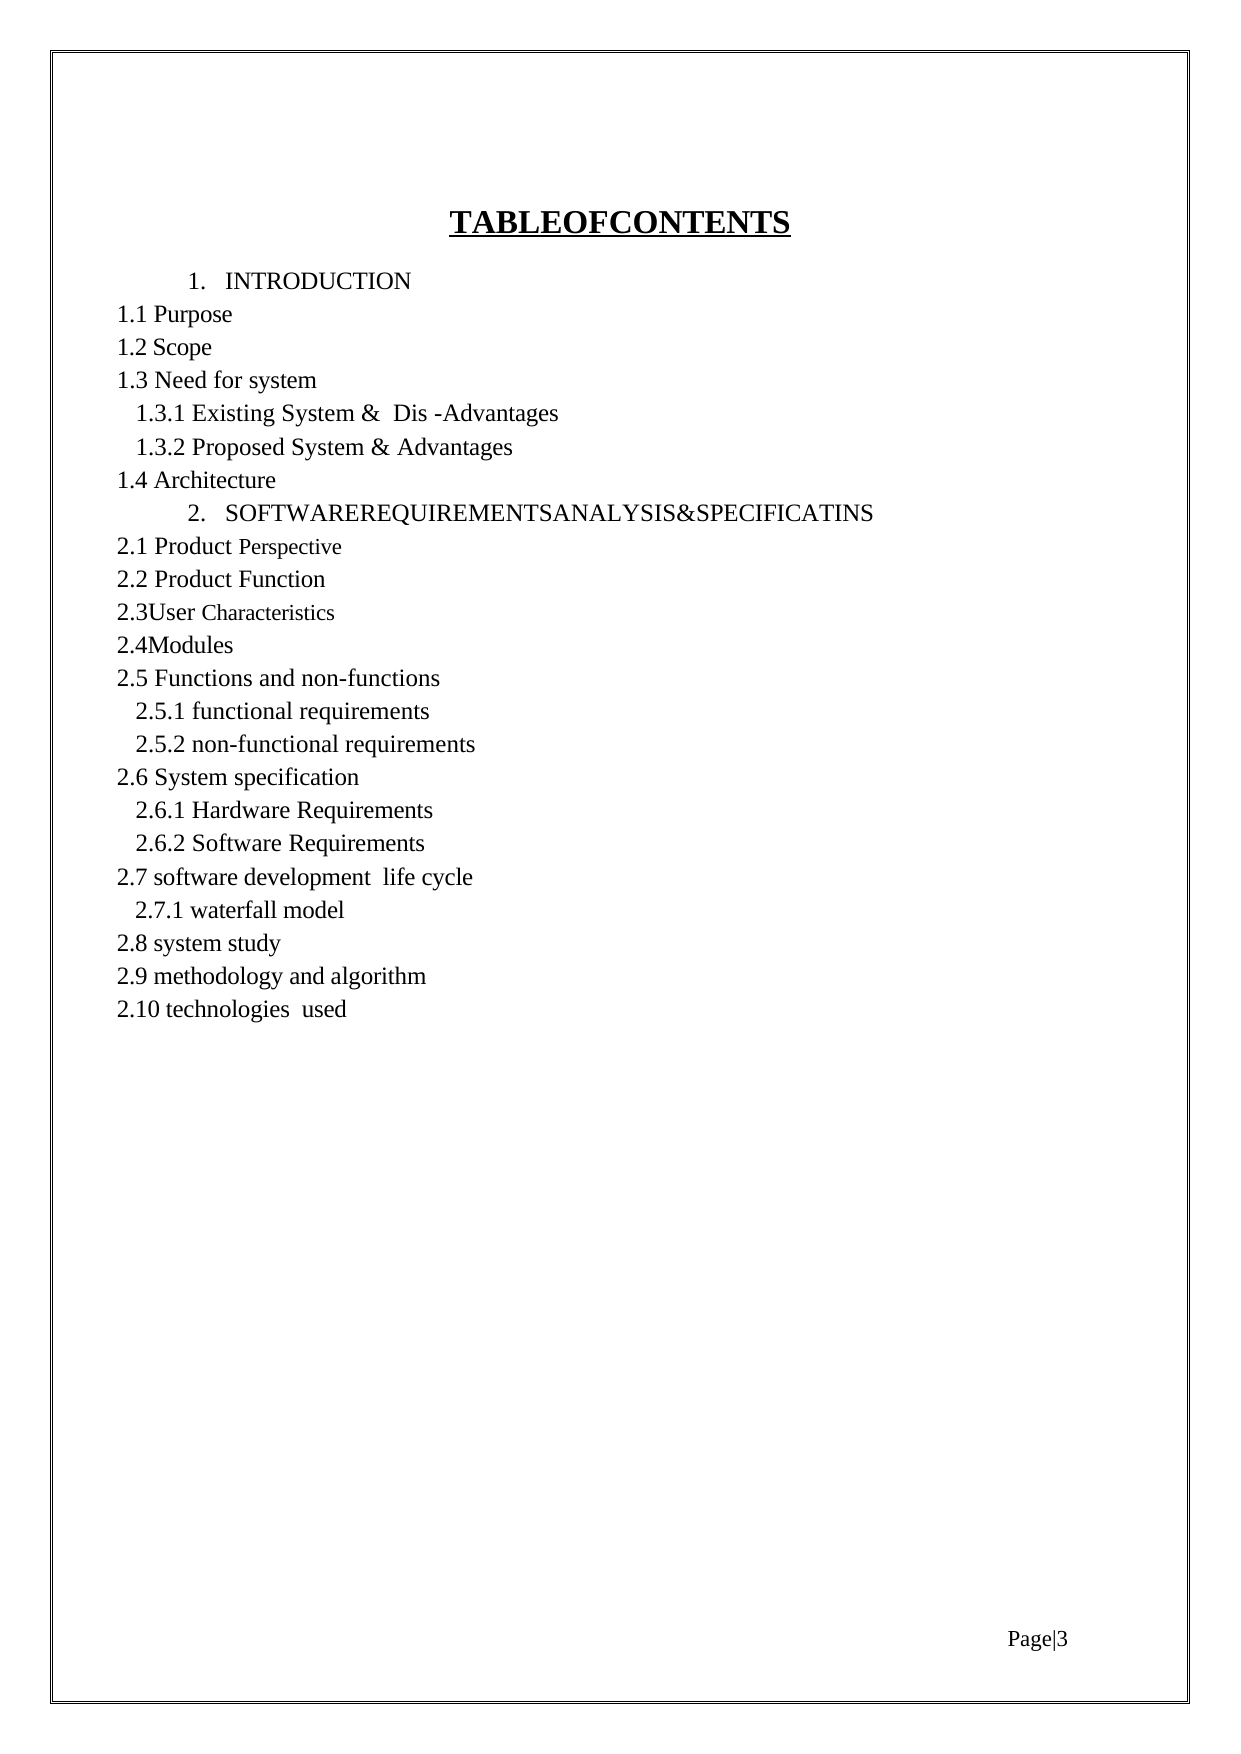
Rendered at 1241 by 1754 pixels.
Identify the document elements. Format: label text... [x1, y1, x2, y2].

list 1.3.1 Existing System & Dis -Advantages [79, 398, 1115, 427]
list 2.6.2 Software Requirements [79, 828, 1115, 857]
list 2.4Modules [79, 630, 1115, 659]
list 2.5 Functions and non-functions [79, 663, 1115, 692]
list SOFTWAREREQUIREMENTSANALYSIS&SPECIFICATINS [187, 498, 1115, 527]
list 1.4 Architecture [79, 465, 1115, 493]
list 1.2 Scope [79, 332, 1115, 361]
list 2.3User Characteristics [79, 597, 1115, 626]
list INTRODUCTION [187, 266, 1115, 295]
list 2.9 methodology and algorithm [79, 961, 1115, 990]
list 2.5.1 functional requirements [79, 696, 1115, 725]
list 2.5.2 non-functional requirements [79, 729, 1115, 758]
list 2.1 Product Perspective [79, 531, 1115, 559]
list 1.3 Need for system [79, 366, 1115, 394]
list 1.1 Purpose [79, 299, 1115, 328]
subtitle TABLEOFCONTENTS [162, 202, 1078, 240]
list 2.7 software development life cycle [79, 862, 1115, 890]
list 2.7.1 waterfall model [79, 895, 1115, 924]
list 1.3.2 Proposed System & Advantages [79, 432, 1115, 460]
list 2.6.1 Hardware Requirements [79, 795, 1115, 824]
list 2.8 system study [79, 928, 1115, 957]
list 2.6 System specification [79, 762, 1115, 791]
list 2.2 Product Function [79, 564, 1115, 593]
list 2.10 technologies used [79, 994, 1115, 1023]
